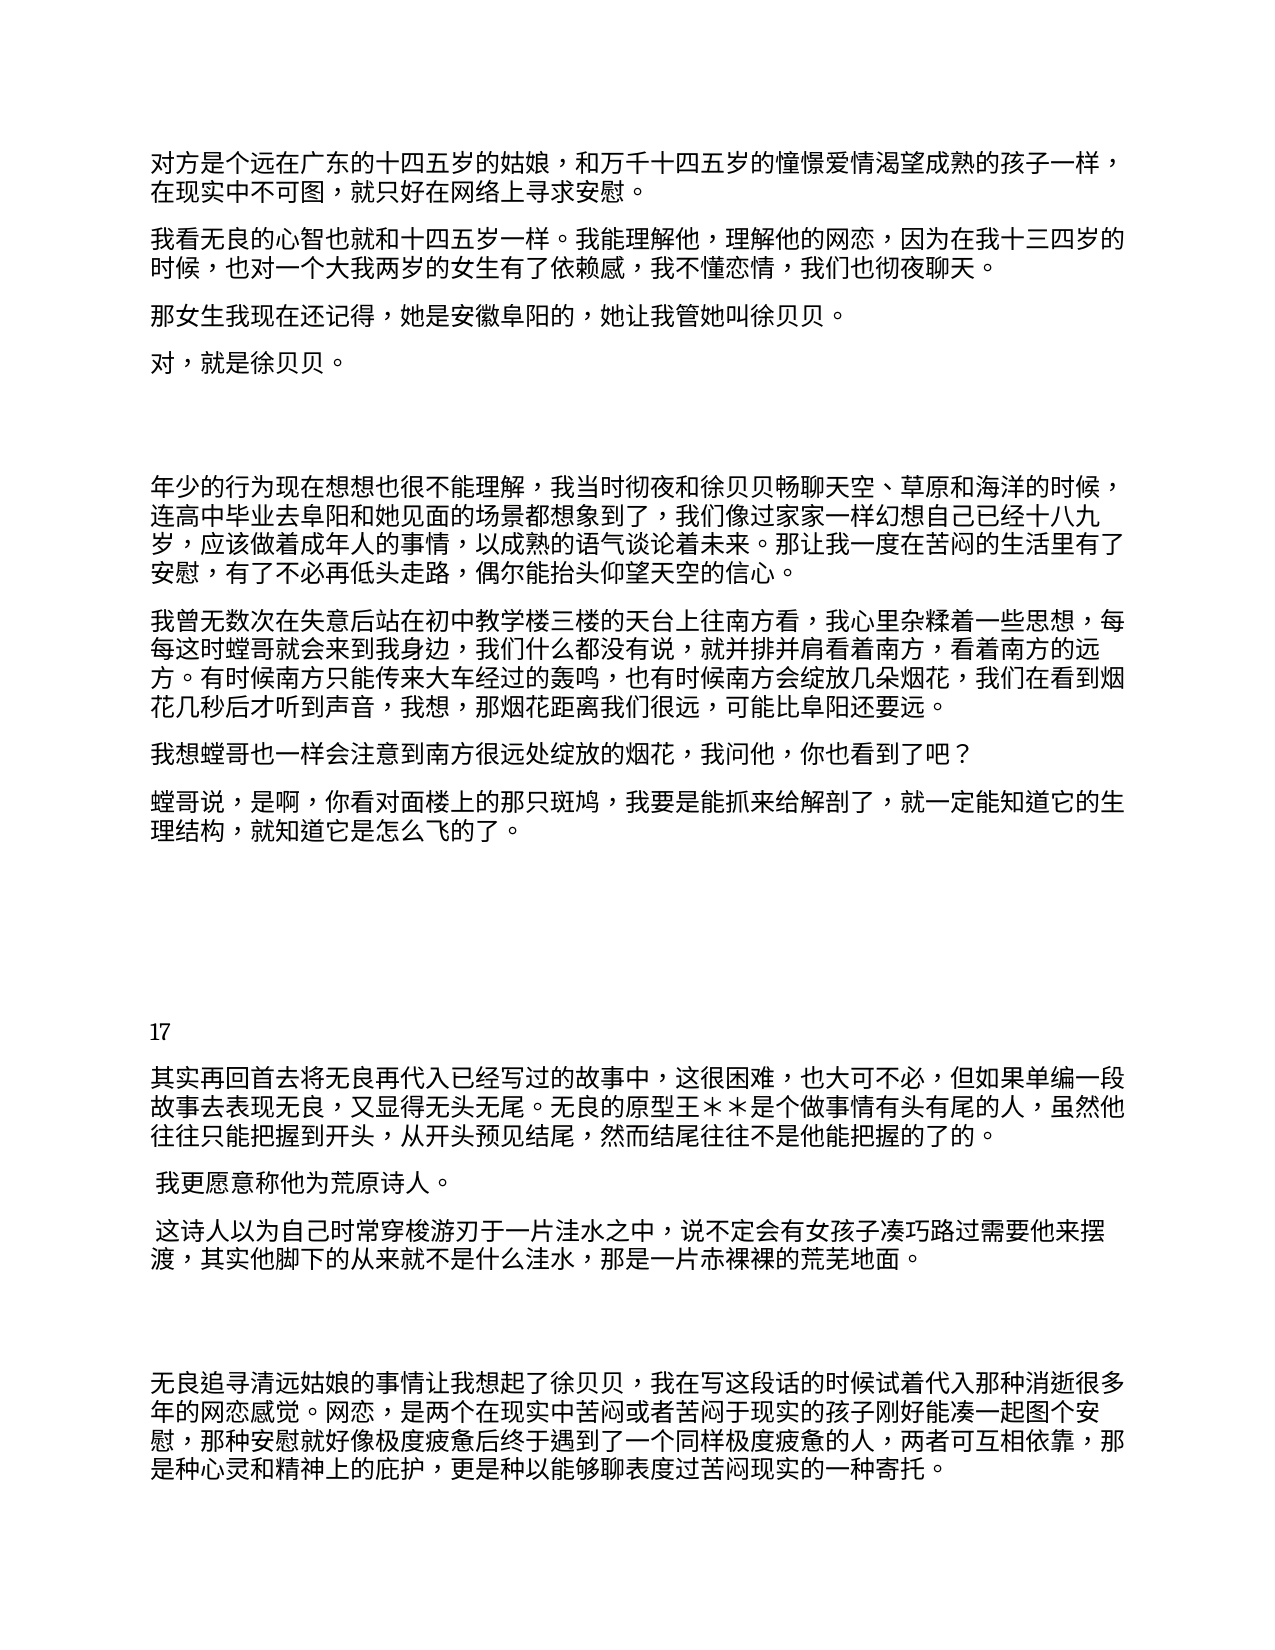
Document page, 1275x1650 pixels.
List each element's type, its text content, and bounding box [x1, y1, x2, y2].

text 我曾无数次在失意后站在初中教学楼三楼的天台上往南方看，我心里杂糅着一些思想，每每这时螳哥就会来到我身边，我们什么都没有说，就并排并肩看着南方，看着南方的远方。有时候南方只能传来大车经过的轰鸣，也有时候南方会绽放几朵烟花，我们在看到烟花几秒后才听到声音，我想，那烟花距离我们很远，可能比阜阳还要远。 [150, 607, 1125, 722]
text 对方是个远在广东的十四五岁的姑娘，和万千十四五岁的憧憬爱情渴望成熟的孩子一样，在现实中不可图，就只好在网络上寻求安慰。 [150, 150, 1125, 207]
text 我更愿意称他为荒原诗人。 [150, 1170, 1125, 1199]
text 年少的行为现在想想也很不能理解，我当时彻夜和徐贝贝畅聊天空、草原和海洋的时候，连高中毕业去阜阳和她见面的场景都想象到了，我们像过家家一样幻想自己已经十八九岁，应该做着成年人的事情，以成熟的语气谈论着未来。那让我一度在苦闷的生活里有了安慰，有了不必再低头走路，偶尔能抬头仰望天空的信心。 [150, 474, 1125, 589]
text 其实再回首去将无良再代入已经写过的故事中，这很困难，也大可不必，但如果单编一段故事去表现无良，又显得无头无尾。无良的原型王＊＊是个做事情有头有尾的人，虽然他往往只能把握到开头，从开头预见结尾，然而结尾往往不是他能把握的了的。 [150, 1065, 1125, 1151]
text 螳哥说，是啊，你看对面楼上的那只斑鸠，我要是能抓来给解剖了，就一定能知道它的生理结构，就知道它是怎么飞的了。 [150, 789, 1125, 846]
text 那女生我现在还记得，她是安徽阜阳的，她让我管她叫徐贝贝。 [150, 302, 1125, 331]
text 我想螳哥也一样会注意到南方很远处绽放的烟花，我问他，你也看到了吧？ [150, 741, 1125, 770]
text 这诗人以为自己时常穿梭游刃于一片洼水之中，说不定会有女孩子凑巧路过需要他来摆渡，其实他脚下的从来就不是什么洼水，那是一片赤裸裸的荒芜地面。 [150, 1217, 1125, 1275]
text 无良追寻清远姑娘的事情让我想起了徐贝贝，我在写这段话的时候试着代入那种消逝很多年的网恋感觉。网恋，是两个在现实中苦闷或者苦闷于现实的孩子刚好能凑一起图个安慰，那种安慰就好像极度疲惫后终于遇到了一个同样极度疲惫的人，两者可互相依靠，那是种心灵和精神上的庇护，更是种以能够聊表度过苦闷现实的一种寄托。 [150, 1370, 1125, 1485]
text 17 [150, 1017, 1125, 1046]
text 对，就是徐贝贝。 [150, 350, 1125, 379]
text 我看无良的心智也就和十四五岁一样。我能理解他，理解他的网恋，因为在我十三四岁的时候，也对一个大我两岁的女生有了依赖感，我不懂恋情，我们也彻夜聊天。 [150, 226, 1125, 284]
